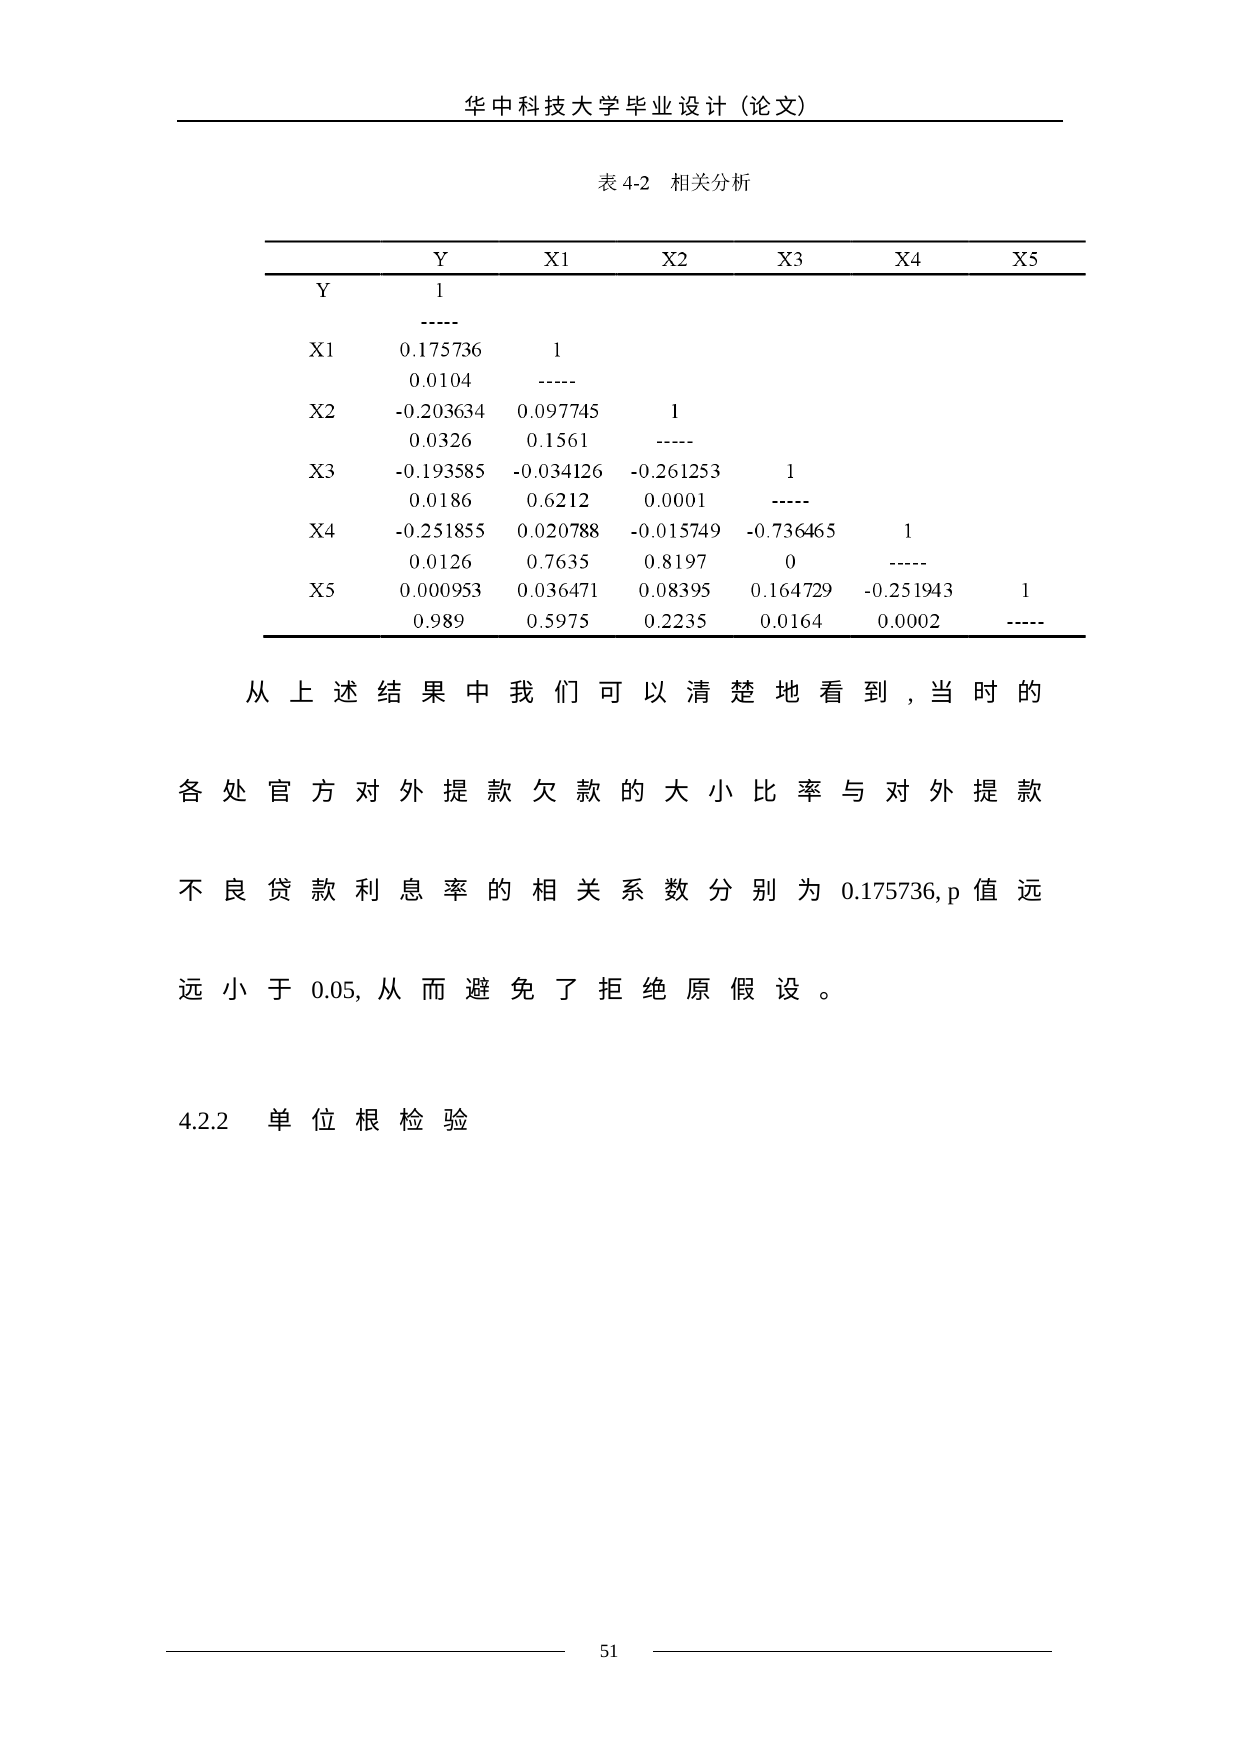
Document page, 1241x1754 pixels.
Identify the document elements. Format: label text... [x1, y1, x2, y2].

picture [244, 164, 1130, 651]
text 4.2.2 单位根检验 [178, 1086, 1062, 1152]
text 从上述结果中我们可以清楚地看到,当时的各处官方对外提款欠款的大小比率与对外提款不良贷款利息率的相关系数分别为0.175736, p 值远远小于0.05,从而避免了拒绝原假设。 [178, 657, 1062, 1020]
